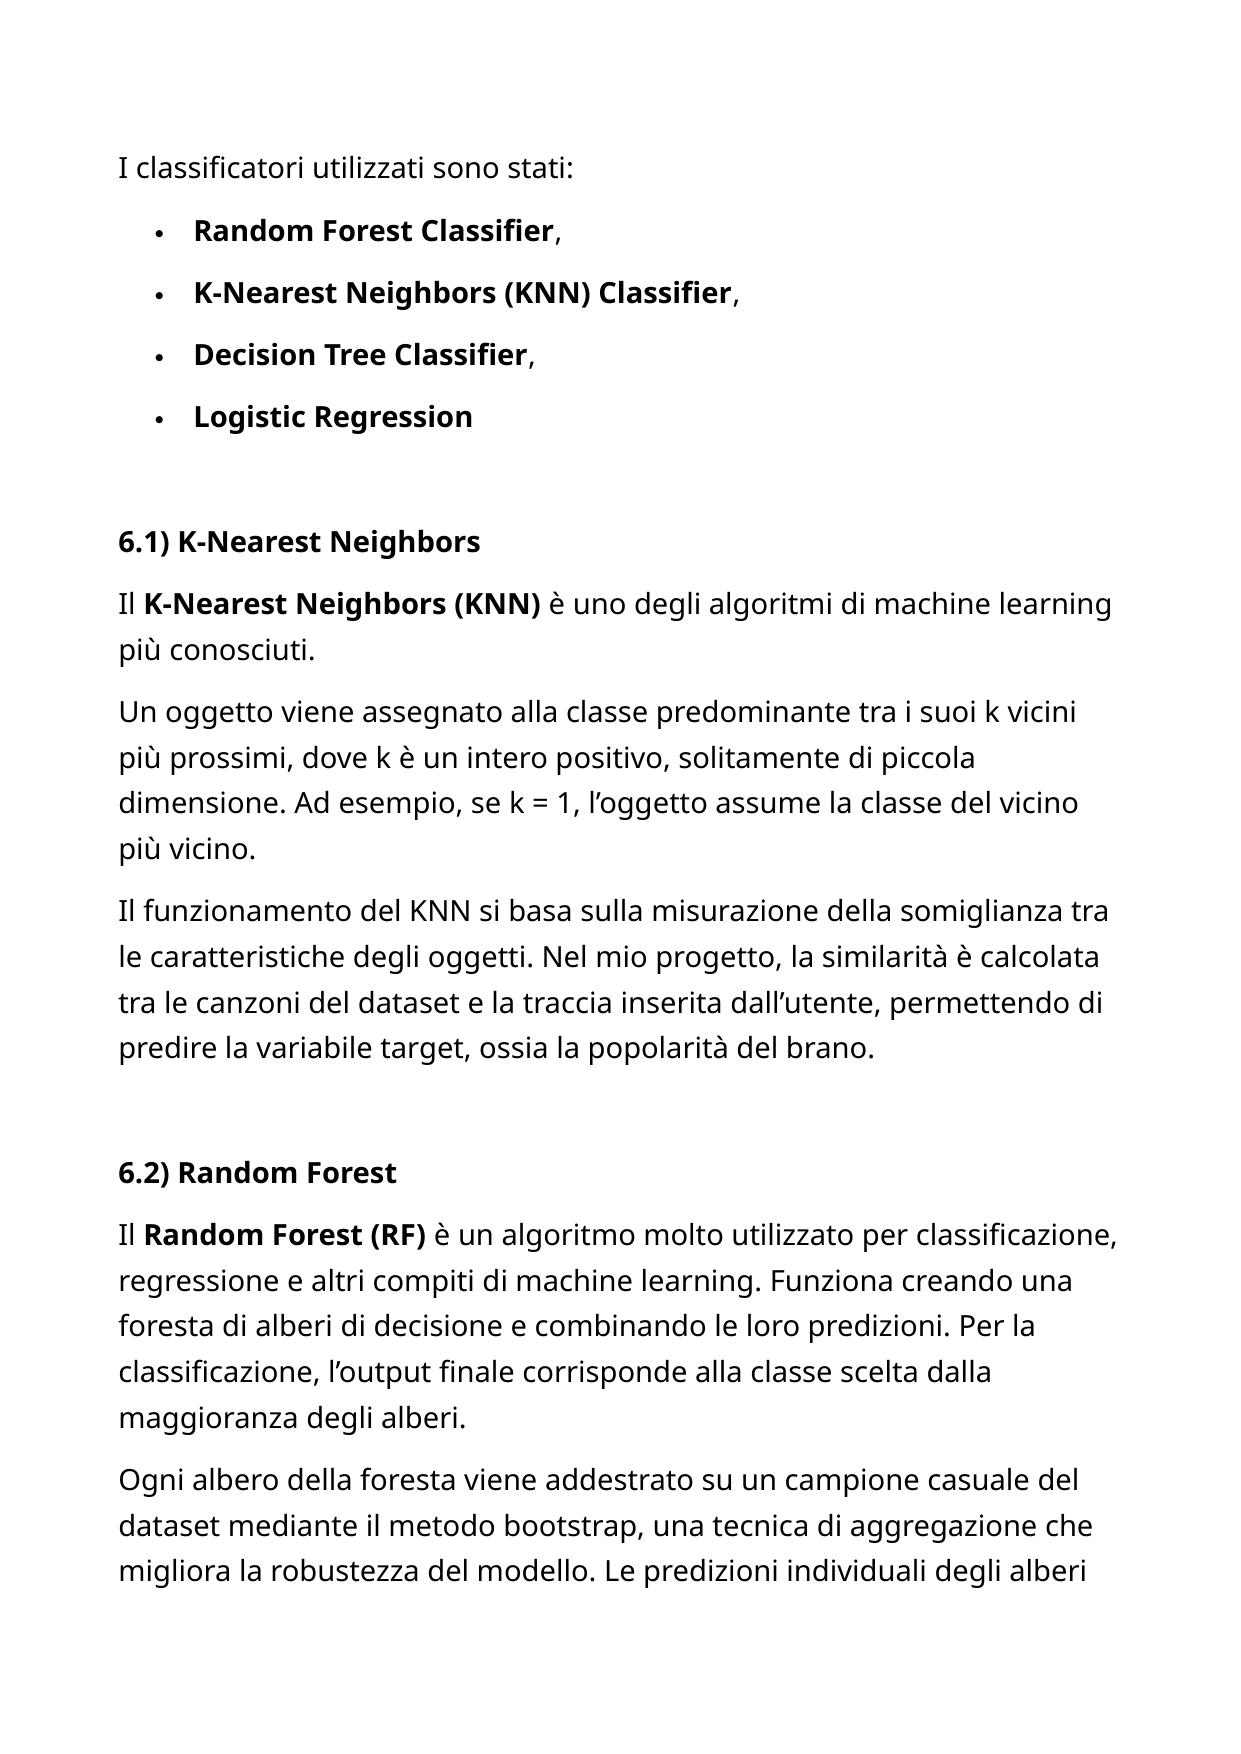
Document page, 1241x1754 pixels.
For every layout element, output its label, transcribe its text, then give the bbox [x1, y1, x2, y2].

list Decision Tree Classifier, [156, 334, 1122, 374]
text Il Random Forest (RF) è un algoritmo molto utilizzato per classificazione, regressione e altri compiti di machine learning. Funziona creando una foresta di alberi di decisione e combinando le loro predizioni. Per la classificazione, l’output finale corrisponde alla classe scelta dalla maggioranza degli alberi. [118, 1214, 1122, 1437]
list Logistic Regression [156, 397, 1122, 436]
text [118, 1459, 1122, 1590]
text Il K-Nearest Neighbors (KNN) è uno degli algoritmi di machine learning più conosciuti. [118, 584, 1122, 669]
list K-Nearest Neighbors (KNN) Classifier, [156, 272, 1122, 312]
text 6.2) Random Forest [118, 1152, 1122, 1192]
text Il funzionamento del KNN si basa sulla misurazione della somiglianza tra le caratteristiche degli oggetti. Nel mio progetto, la similarità è calcolata tra le canzoni del dataset e la traccia inserita dall’utente, permettendo di predire la variabile target, ossia la popolarità del brano. [118, 891, 1122, 1067]
text I classificatori utilizzati sono stati: [118, 148, 1122, 187]
text Un oggetto viene assegnato alla classe predominante tra i suoi k vicini più prossimi, dove k è un intero positivo, solitamente di piccola dimensione. Ad esempio, se k = 1, l’oggetto assume la classe del vicino più vicino. [118, 692, 1122, 868]
list Random Forest Classifier, [156, 210, 1122, 249]
text 6.1) K-Nearest Neighbors [118, 521, 1122, 561]
